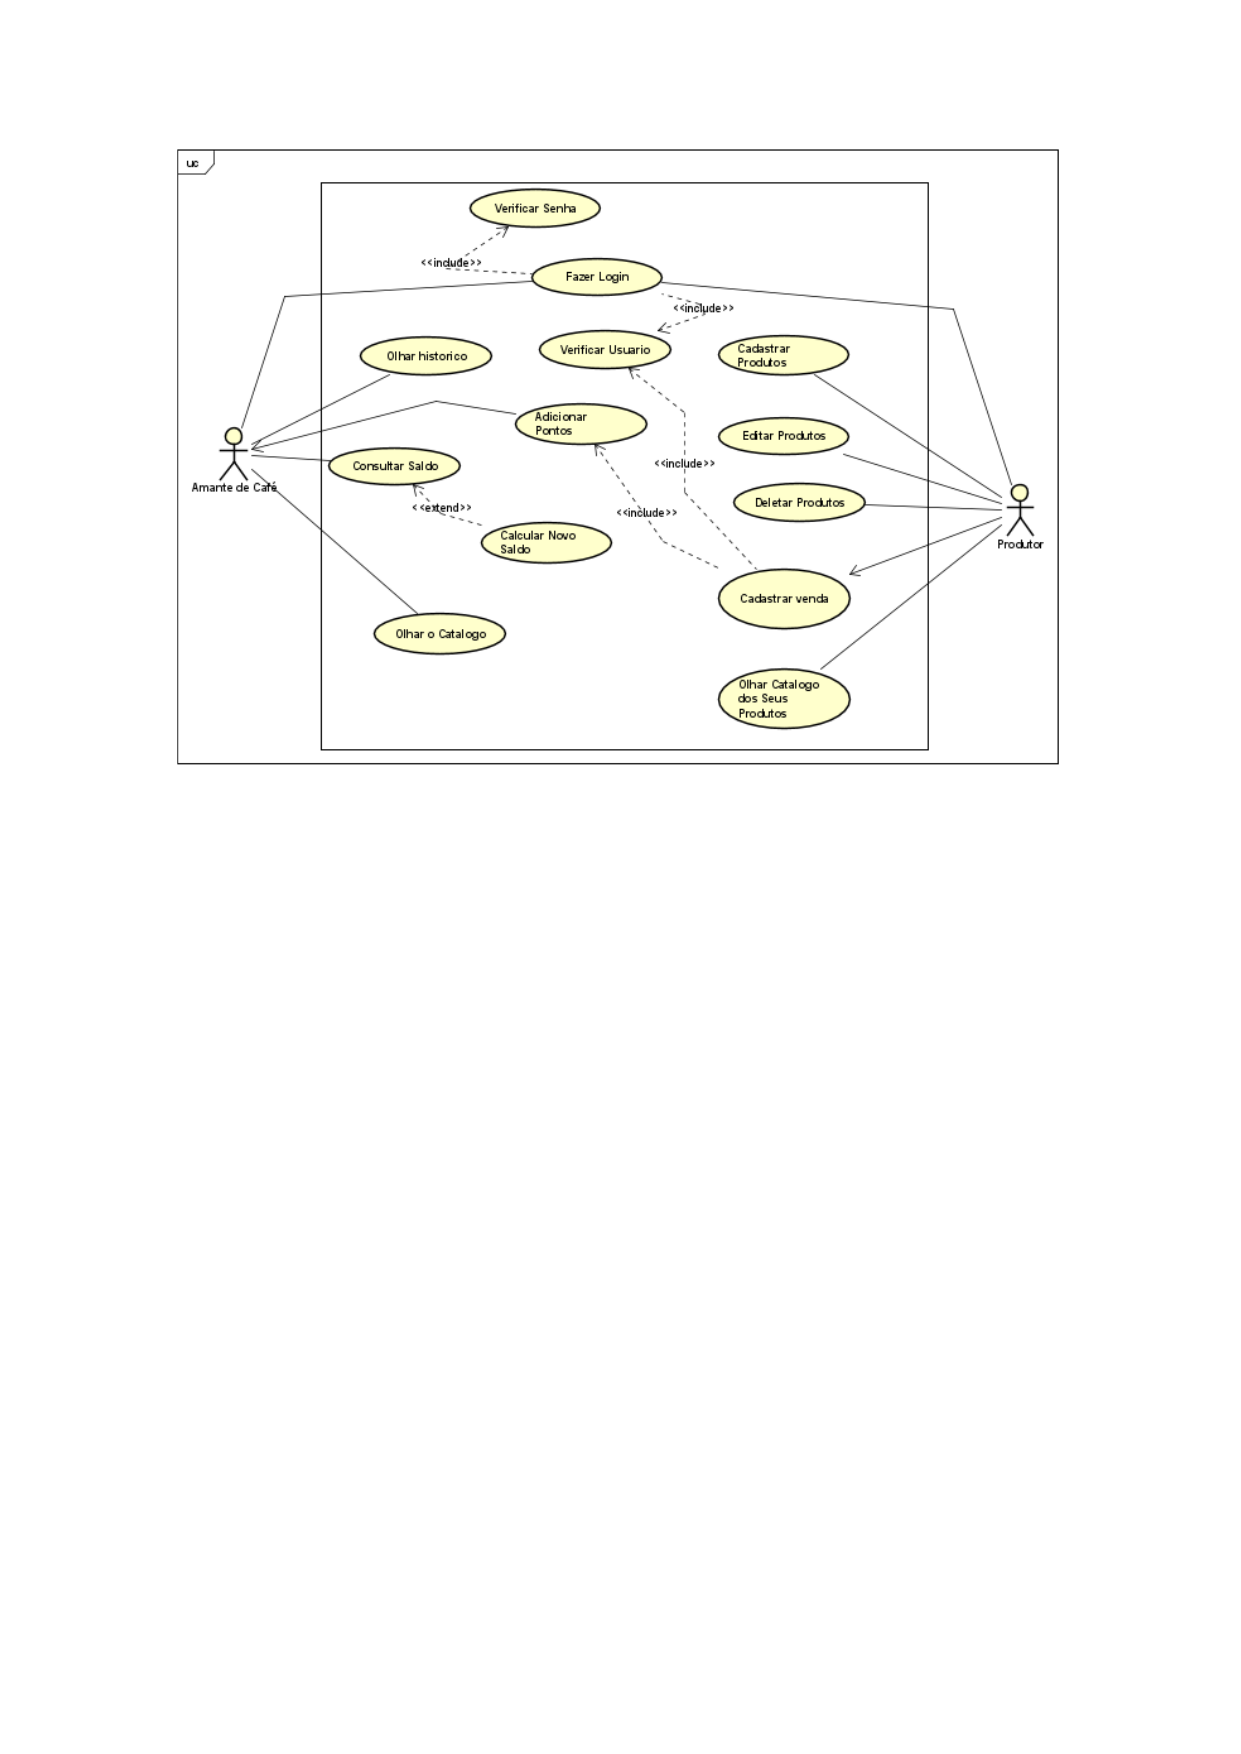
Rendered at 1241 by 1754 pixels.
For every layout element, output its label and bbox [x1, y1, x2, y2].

picture [177, 147, 1063, 767]
